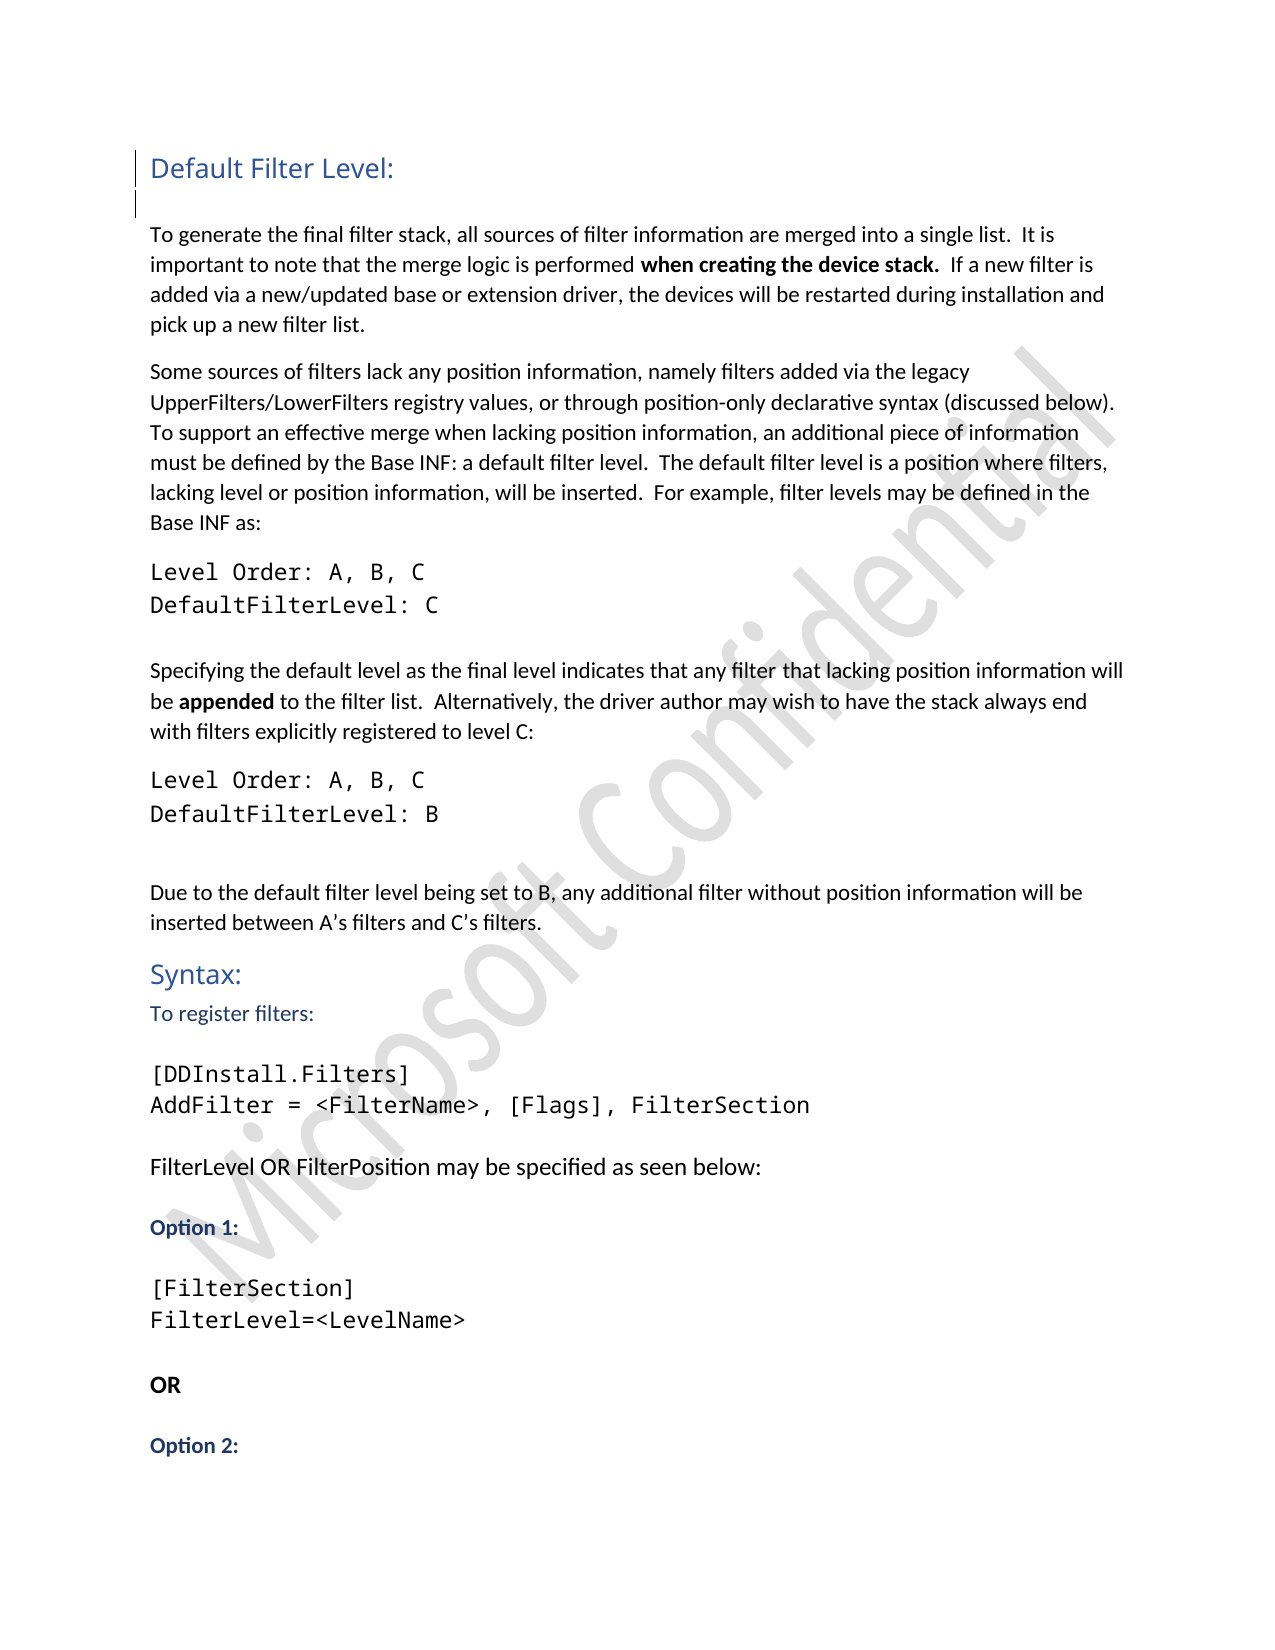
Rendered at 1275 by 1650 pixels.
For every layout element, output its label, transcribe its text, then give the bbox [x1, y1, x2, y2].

text FilterLevel OR FilterPosition may be specified as seen below: [150, 1151, 1125, 1182]
text [DDInstall.Filters] AddFilter = <FilterName>, [Flags], FilterSection [150, 1058, 1125, 1120]
text Due to the default filter level being set to B, any additional filter without position information will be inserted between A’s filters and C’s filters. [150, 878, 1125, 937]
text Specifying the default level as the final level indicates that any filter that lacking position information will be appended to the filter list. Alternatively, the driver author may wish to have the stack always end with filters explicitly registered to level C: [150, 657, 1125, 745]
subtitle To register filters: [150, 999, 1125, 1027]
text Option 1: [150, 1213, 1125, 1241]
text Some sources of filters lack any position information, namely filters added via the legacy UpperFilters/LowerFilters registry values, or through position-only declarative syntax (discussed below). To support an effective merge when lacking position information, an additional piece of information must be defined by the Base INF: a default filter level. The default filter level is a position where filters, lacking level or position information, will be inserted. For example, filter levels may be defined in the Base INF as: [150, 357, 1125, 537]
text Level Order: A, B, C [150, 764, 1125, 795]
text Default Filter Level: [150, 150, 1125, 187]
text OR [150, 1369, 1125, 1399]
text DefaultFilterLevel: B [150, 798, 1125, 829]
text [FilterSection] FilterLevel=<LevelName> [150, 1272, 1125, 1335]
text DefaultFilterLevel: C [150, 589, 1125, 620]
subtitle Syntax: [150, 955, 1125, 992]
text Option 2: [150, 1431, 1125, 1459]
text To generate the final filter stack, all sources of filter information are merged into a single list. It is important to note that the merge logic is performed when creating the device stack. If a new filter is added via a new/updated base or extension driver, the devices will be restarted during installation and pick up a new filter list. [150, 220, 1125, 339]
text Level Order: A, B, C [150, 555, 1125, 587]
